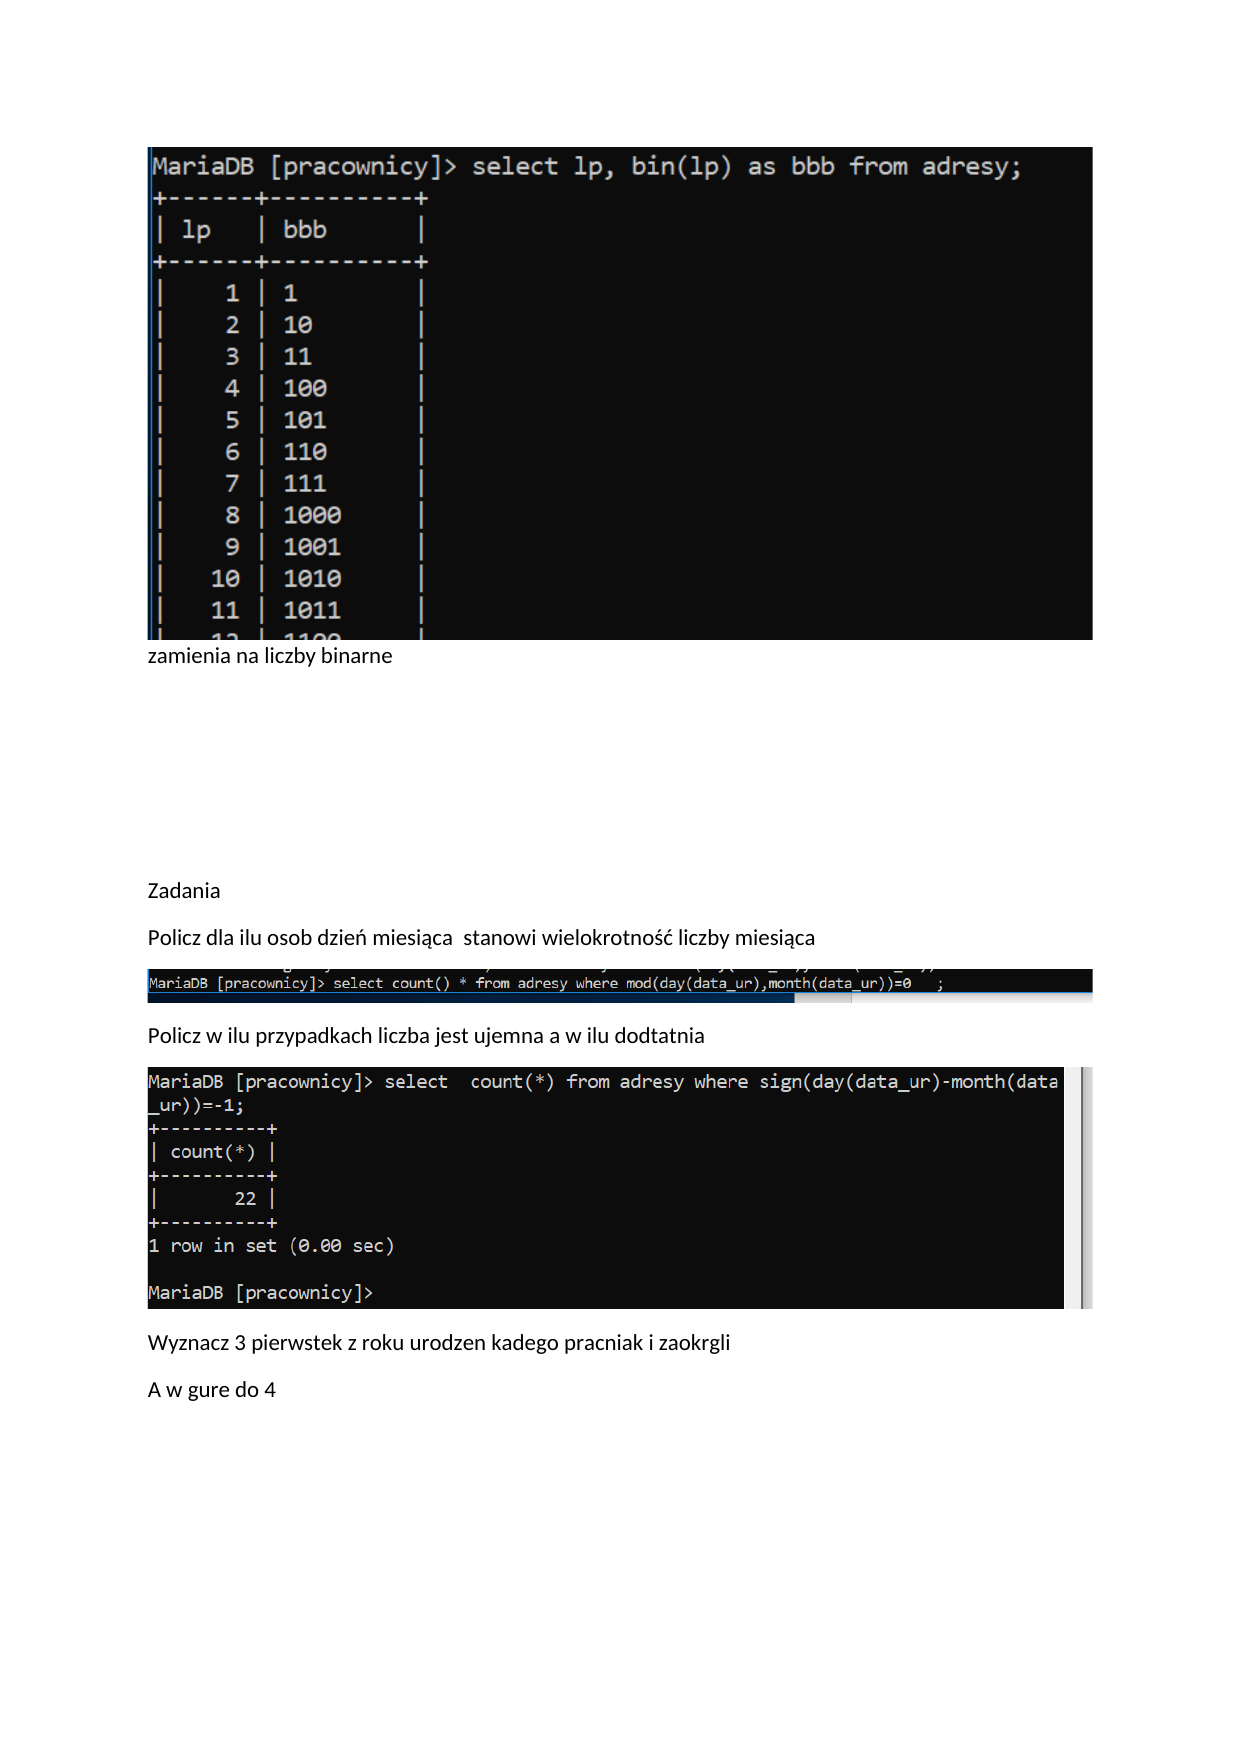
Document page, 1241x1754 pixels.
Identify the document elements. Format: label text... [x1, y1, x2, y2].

picture [147, 969, 1093, 1003]
text Policz dla ilu osob dzień miesiąca stanowi wielokrotność liczby miesiąca [148, 923, 1093, 951]
text Wyznacz 3 pierwstek z roku urodzen kadego pracniak i zaokrgli [148, 1328, 1093, 1356]
picture [147, 147, 1093, 640]
text Policz w ilu przypadkach liczba jest ujemna a w ilu dodtatnia [148, 1021, 1093, 1049]
text zamienia na liczby binarne [148, 640, 1093, 669]
picture [147, 1067, 1093, 1309]
text Zadania [148, 876, 1093, 904]
text A w gure do 4 [148, 1375, 1093, 1403]
